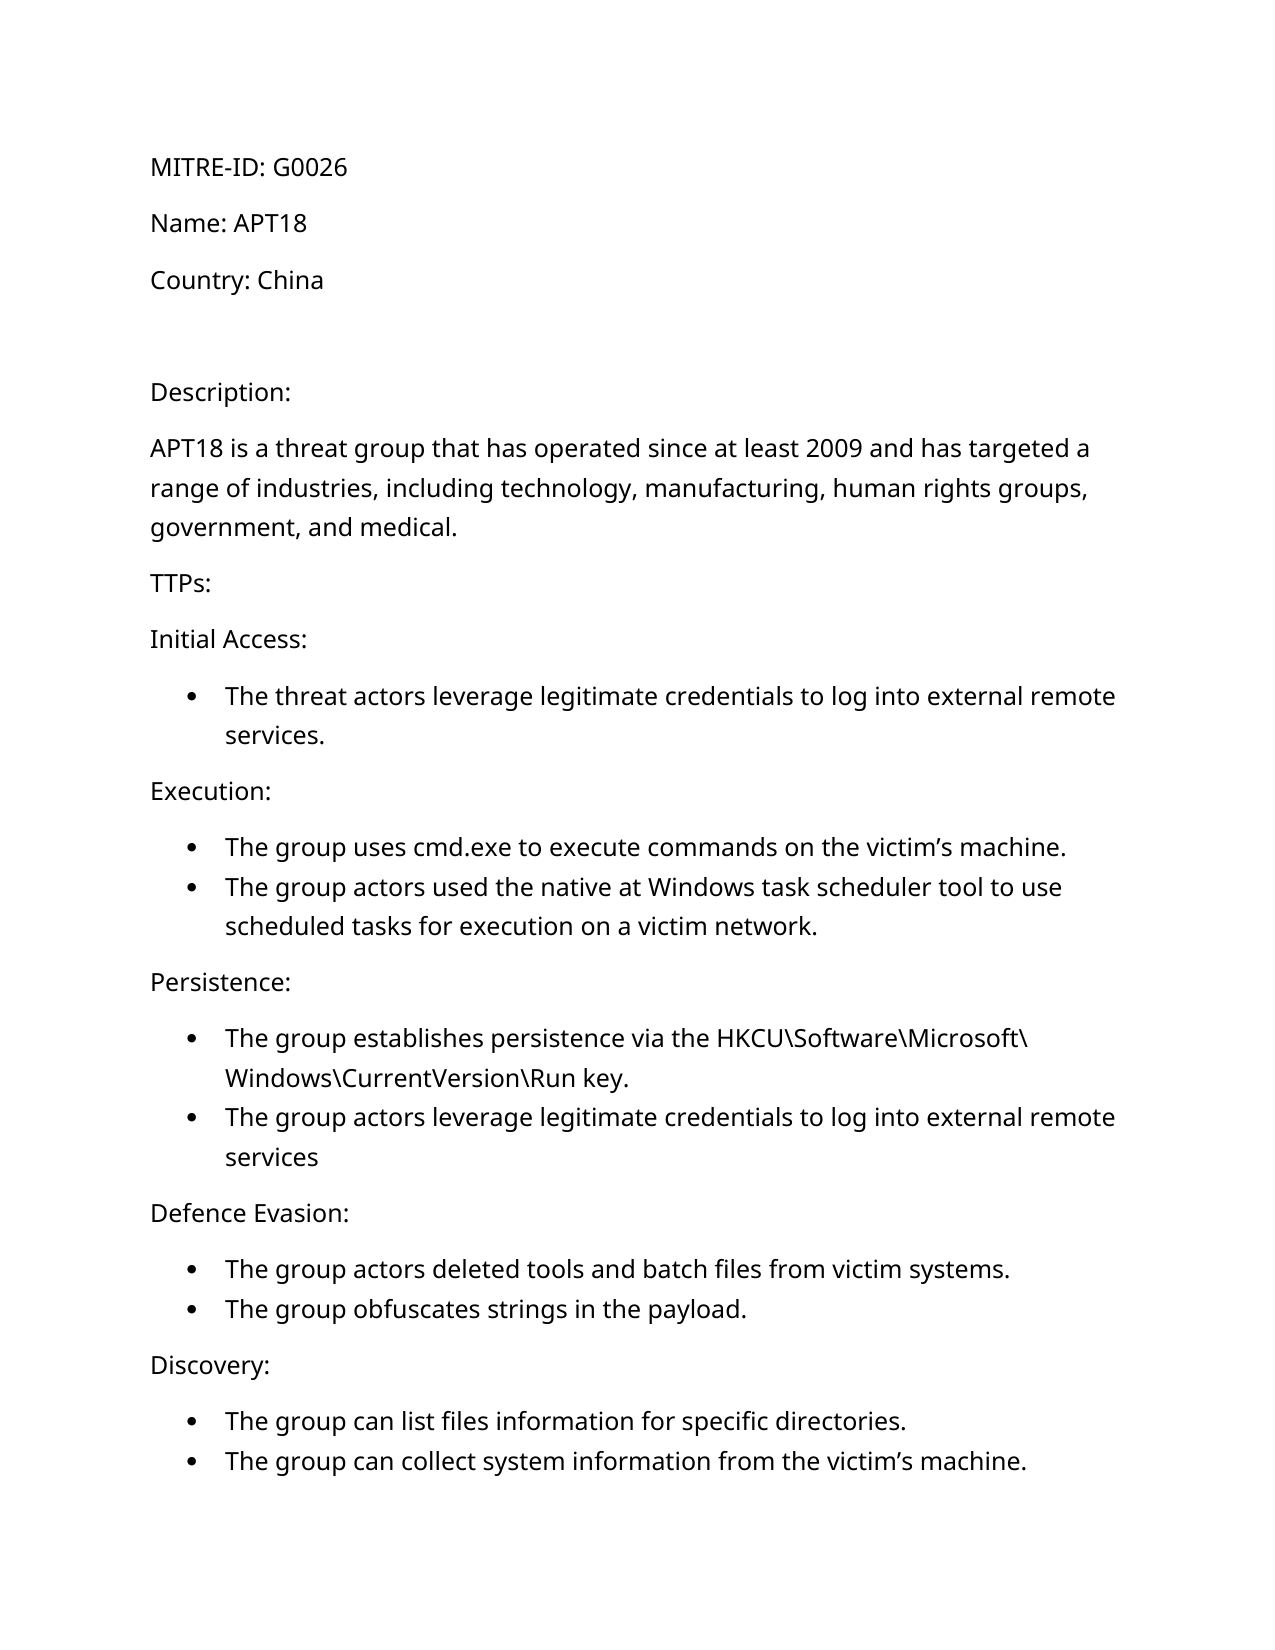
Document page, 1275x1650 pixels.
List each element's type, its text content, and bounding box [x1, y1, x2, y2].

text Initial Access: [150, 622, 1125, 656]
text Country: China [150, 262, 1125, 296]
list The threat actors leverage legitimate credentials to log into external remote services. [187, 678, 1125, 752]
text MITRE-ID: G0026 [150, 150, 1125, 184]
text Description: [150, 374, 1125, 409]
list The group actors used the native at Windows task scheduler tool to use scheduled tasks for execution on a victim network. [187, 869, 1125, 943]
text TTPs: [150, 566, 1125, 600]
text Persistence: [150, 965, 1125, 999]
list The group can collect system information from the victim’s machine. [187, 1443, 1125, 1477]
text Defence Evasion: [150, 1196, 1125, 1230]
list The group establishes persistence via the HKCU\Software\Microsoft\Windows\CurrentVersion\Run key. [187, 1021, 1125, 1095]
list The group uses cmd.exe to execute commands on the victim’s machine. [187, 830, 1125, 864]
list The group actors deleted tools and batch files from victim systems. [187, 1252, 1125, 1286]
text Discovery: [150, 1347, 1125, 1382]
list The group actors leverage legitimate credentials to log into external remote services [187, 1100, 1125, 1174]
text Execution: [150, 774, 1125, 808]
text APT18 is a threat group that has operated since at least 2009 and has targeted a range of industries, including technology, manufacturing, human rights groups, government, and medical. [150, 431, 1125, 544]
text Name: APT18 [150, 206, 1125, 240]
list The group can list files information for specific directories. [187, 1404, 1125, 1438]
list The group obfuscates strings in the payload. [187, 1291, 1125, 1325]
